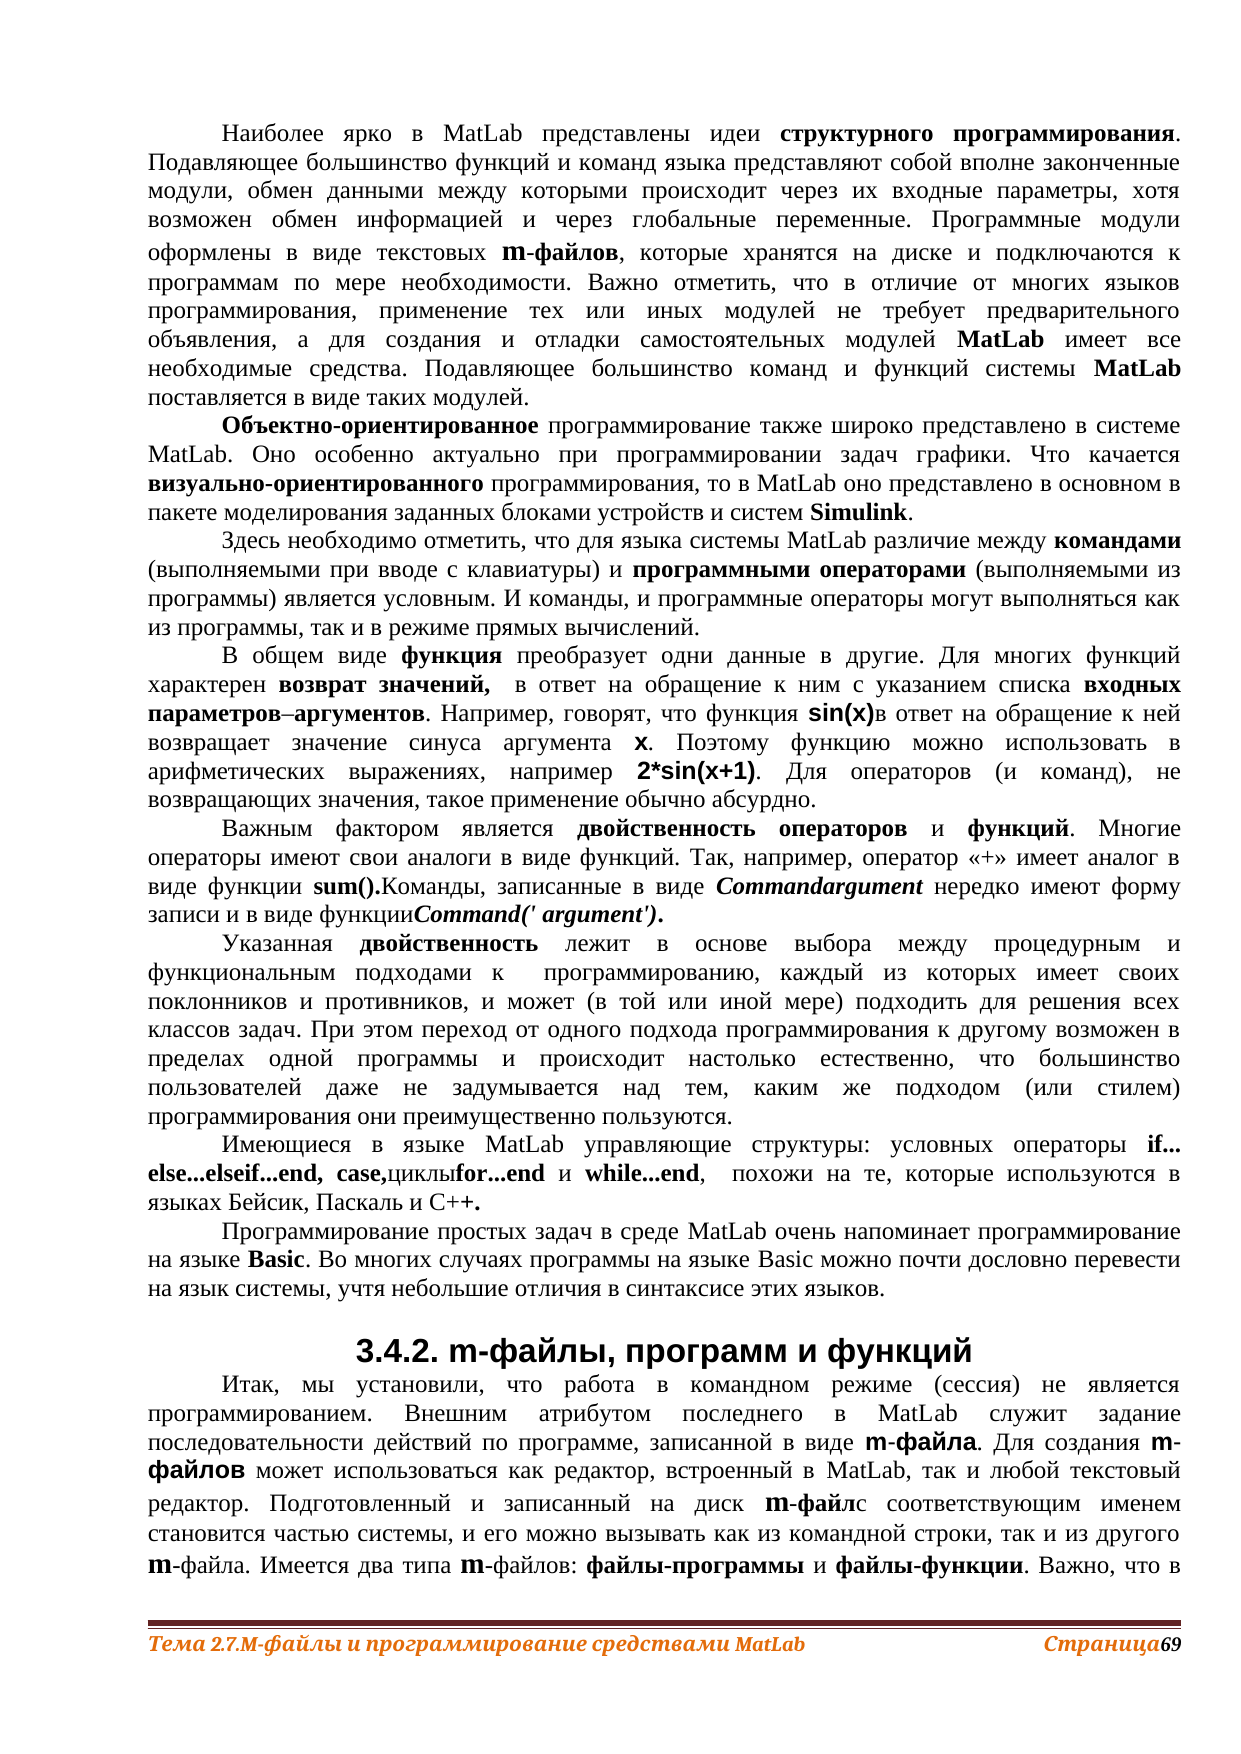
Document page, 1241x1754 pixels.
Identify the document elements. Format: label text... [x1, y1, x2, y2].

subtitle 3.4.2. m-файлы, программ и функций [148, 1331, 1181, 1369]
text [148, 1369, 1181, 1580]
text Программирование простых задач в среде MatLab очень напоминает программирование на языке Bаsic. Во многих случаях программы на языке Bаsic можно почти дословно перевести на язык системы, учтя небольшие отличия в синтаксисе этих языков. [148, 1216, 1181, 1302]
text В общем виде функция преобразует одни данные в другие. Для многих функций характерен возврат значений, в ответ на обращение к ним с указанием списка входных параметров–аргументов. Например, говорят, что функция sin(x)в ответ на обращение к ней возвращает значение синуса аргумента х. Поэтому функцию можно использовать в арифметических выражениях, например 2*sin(x+1). Для операторов (и команд), не возвращающих значения, такое применение обычно абсурдно. [148, 640, 1181, 813]
text Важным фактором является двойственность операторов и функций. Многие операторы имеют свои аналоги в виде функций. Так, например, оператор «+» имеет аналог в виде функции sum().Команды, записанные в виде Commandargument нередко имеют форму записи и в виде функцииCommand(' argument'). [148, 813, 1181, 928]
text Имеющиеся в языке MatLab управляющие структуры: условных операторы if... else...elseif...end, case,циклыfor...end и while...end, похожи на те, которые используются в языках Бейсик, Паскаль и С++. [148, 1129, 1181, 1216]
text Объектно-ориентированное программирование также широко представлено в системе MatLab. Оно особенно актуально при программировании задач графики. Что качается визуально-ориентированного программирования, то в MatLab оно представлено в основном в пакете моделирования заданных блоками устройств и систем Simulink. [148, 410, 1181, 525]
text Наиболее ярко в MatLab представлены идеи структурного программирования. Подавляющее большинство функций и команд языка представляют собой вполне законченные модули, обмен данными между которыми происходит через их входные параметры, хотя возможен обмен информацией и через глобальные переменные. Программные модули оформлены в виде текстовых m-файлов, которые хранятся на диске и подключаются к программам по мере необходимости. Важно отметить, что в отличие от многих языков программирования, применение тех или иных модулей не требует предварительного объявления, а для создания и отладки самостоятельных модулей MatLab имеет все необходимые средства. Подавляющее большинство команд и функций системы MatLab поставляется в виде таких модулей. [148, 118, 1181, 410]
text Указанная двойственность лежит в основе выбора между процедурным и функциональным подходами к программированию, каждый из которых имеет своих поклонников и противников, и может (в той или иной мере) подходить для решения всех классов задач. При этом переход от одного подхода программирования к другому возможен в пределах одной программы и происходит настолько естественно, что большинство пользователей даже не задумывается над тем, каким же подходом (или стилем) программирования они преимущественно пользуются. [148, 928, 1181, 1129]
text Здесь необходимо отметить, что для языка системы MatLab различие между командами (выполняемыми при вводе с клавиатуры) и программными операторами (выполняемыми из программы) является условным. И команды, и программные операторы могут выполняться как из программы, так и в режиме прямых вычислений. [148, 525, 1181, 640]
